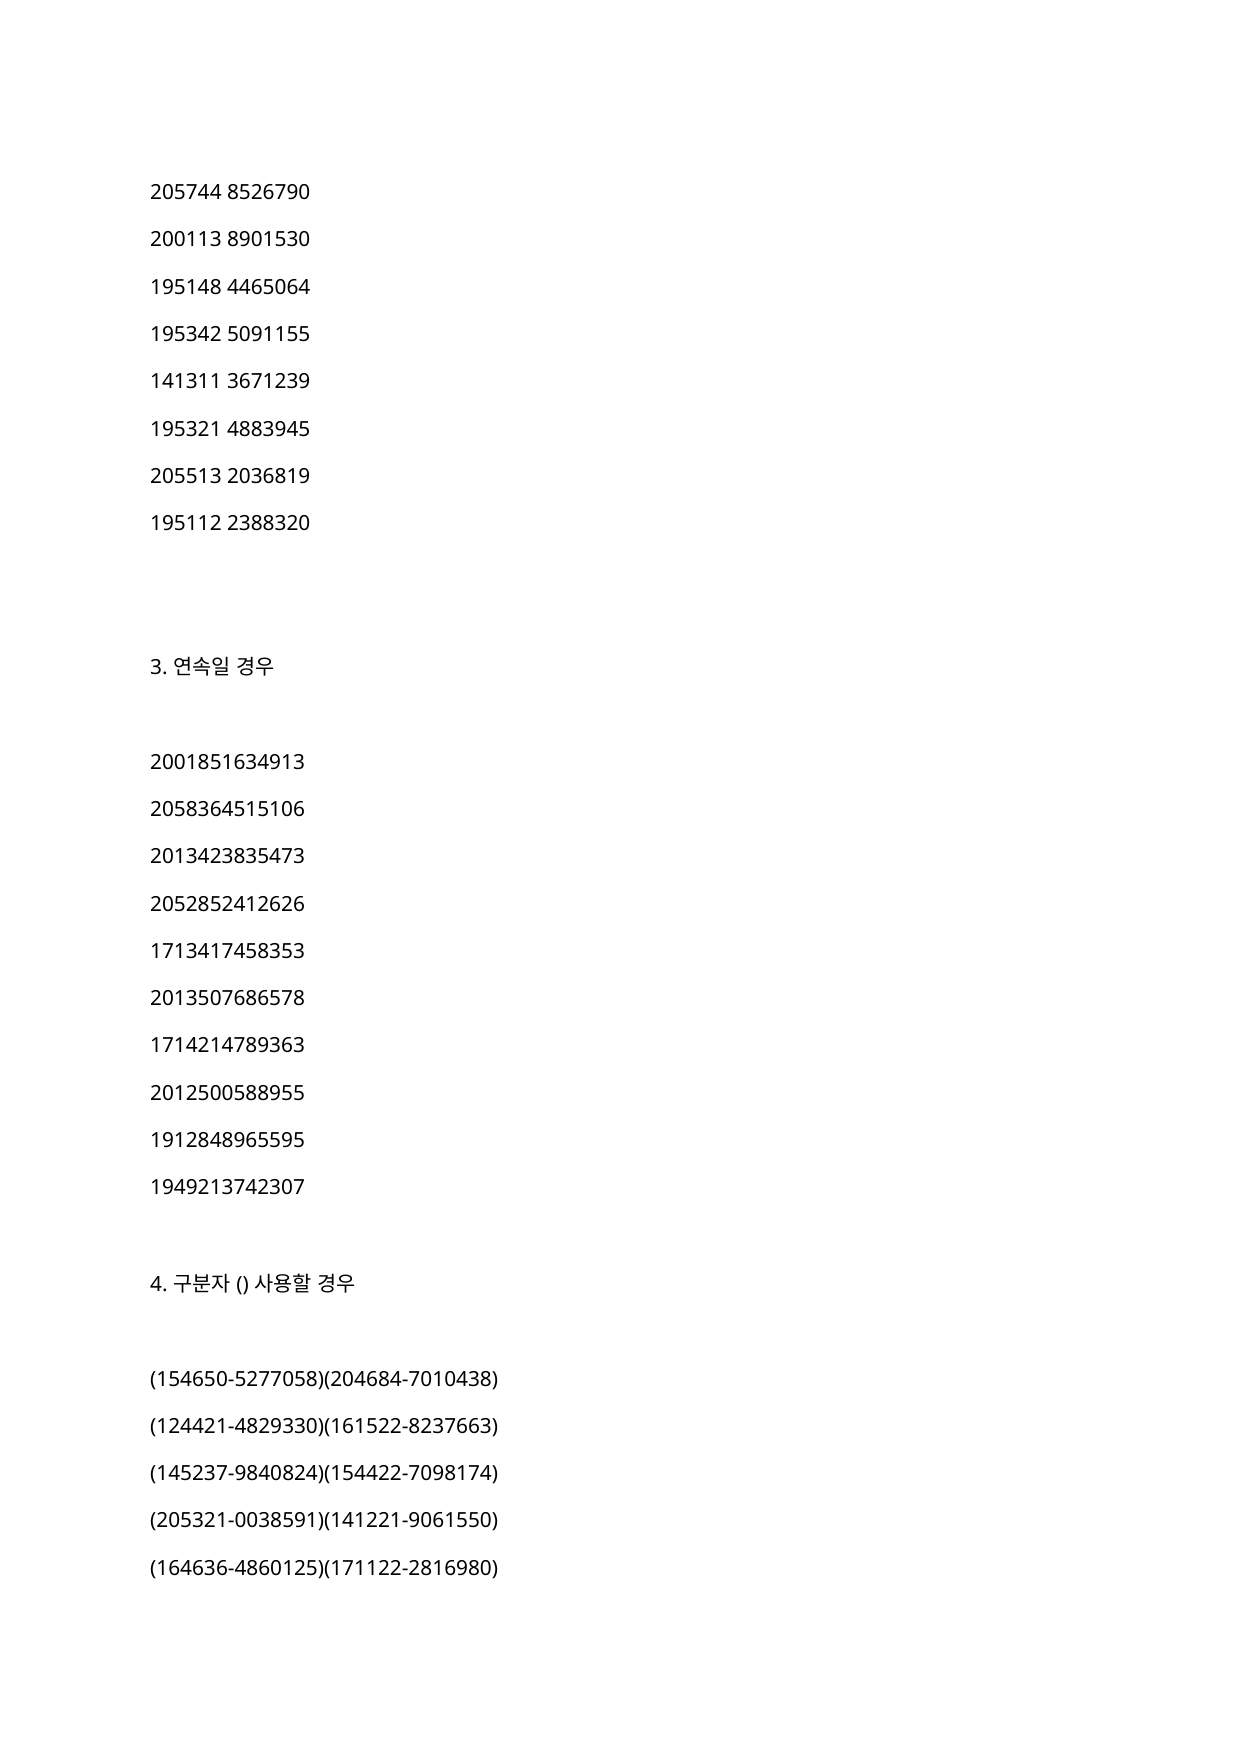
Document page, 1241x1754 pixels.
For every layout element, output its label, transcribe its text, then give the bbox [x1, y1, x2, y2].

text (154650-5277058)(204684-7010438) [150, 1364, 1090, 1392]
text 2058364515106 [150, 794, 1090, 822]
text 195112 2388320 [150, 508, 1090, 537]
text 205513 2036819 [150, 461, 1090, 489]
text 2013507686578 [150, 983, 1090, 1012]
text (145237-9840824)(154422-7098174) [150, 1458, 1090, 1487]
text 200113 8901530 [150, 224, 1090, 253]
text 205744 8526790 [150, 177, 1090, 206]
text 2052852412626 [150, 889, 1090, 917]
text 195148 4465064 [150, 272, 1090, 300]
text (164636-4860125)(171122-2816980) [150, 1553, 1090, 1581]
text 1912848965595 [150, 1125, 1090, 1153]
text 1713417458353 [150, 936, 1090, 964]
text 4. 구분자 () 사용할 경우 [150, 1267, 1090, 1297]
text 2012500588955 [150, 1078, 1090, 1106]
text (205321-0038591)(141221-9061550) [150, 1506, 1090, 1534]
text 2013423835473 [150, 841, 1090, 870]
text 1714214789363 [150, 1031, 1090, 1059]
text 1949213742307 [150, 1172, 1090, 1201]
text 141311 3671239 [150, 366, 1090, 395]
text 195321 4883945 [150, 414, 1090, 442]
text 195342 5091155 [150, 319, 1090, 347]
text 2001851634913 [150, 747, 1090, 775]
text (124421-4829330)(161522-8237663) [150, 1411, 1090, 1439]
text 3. 연속일 경우 [150, 650, 1090, 680]
